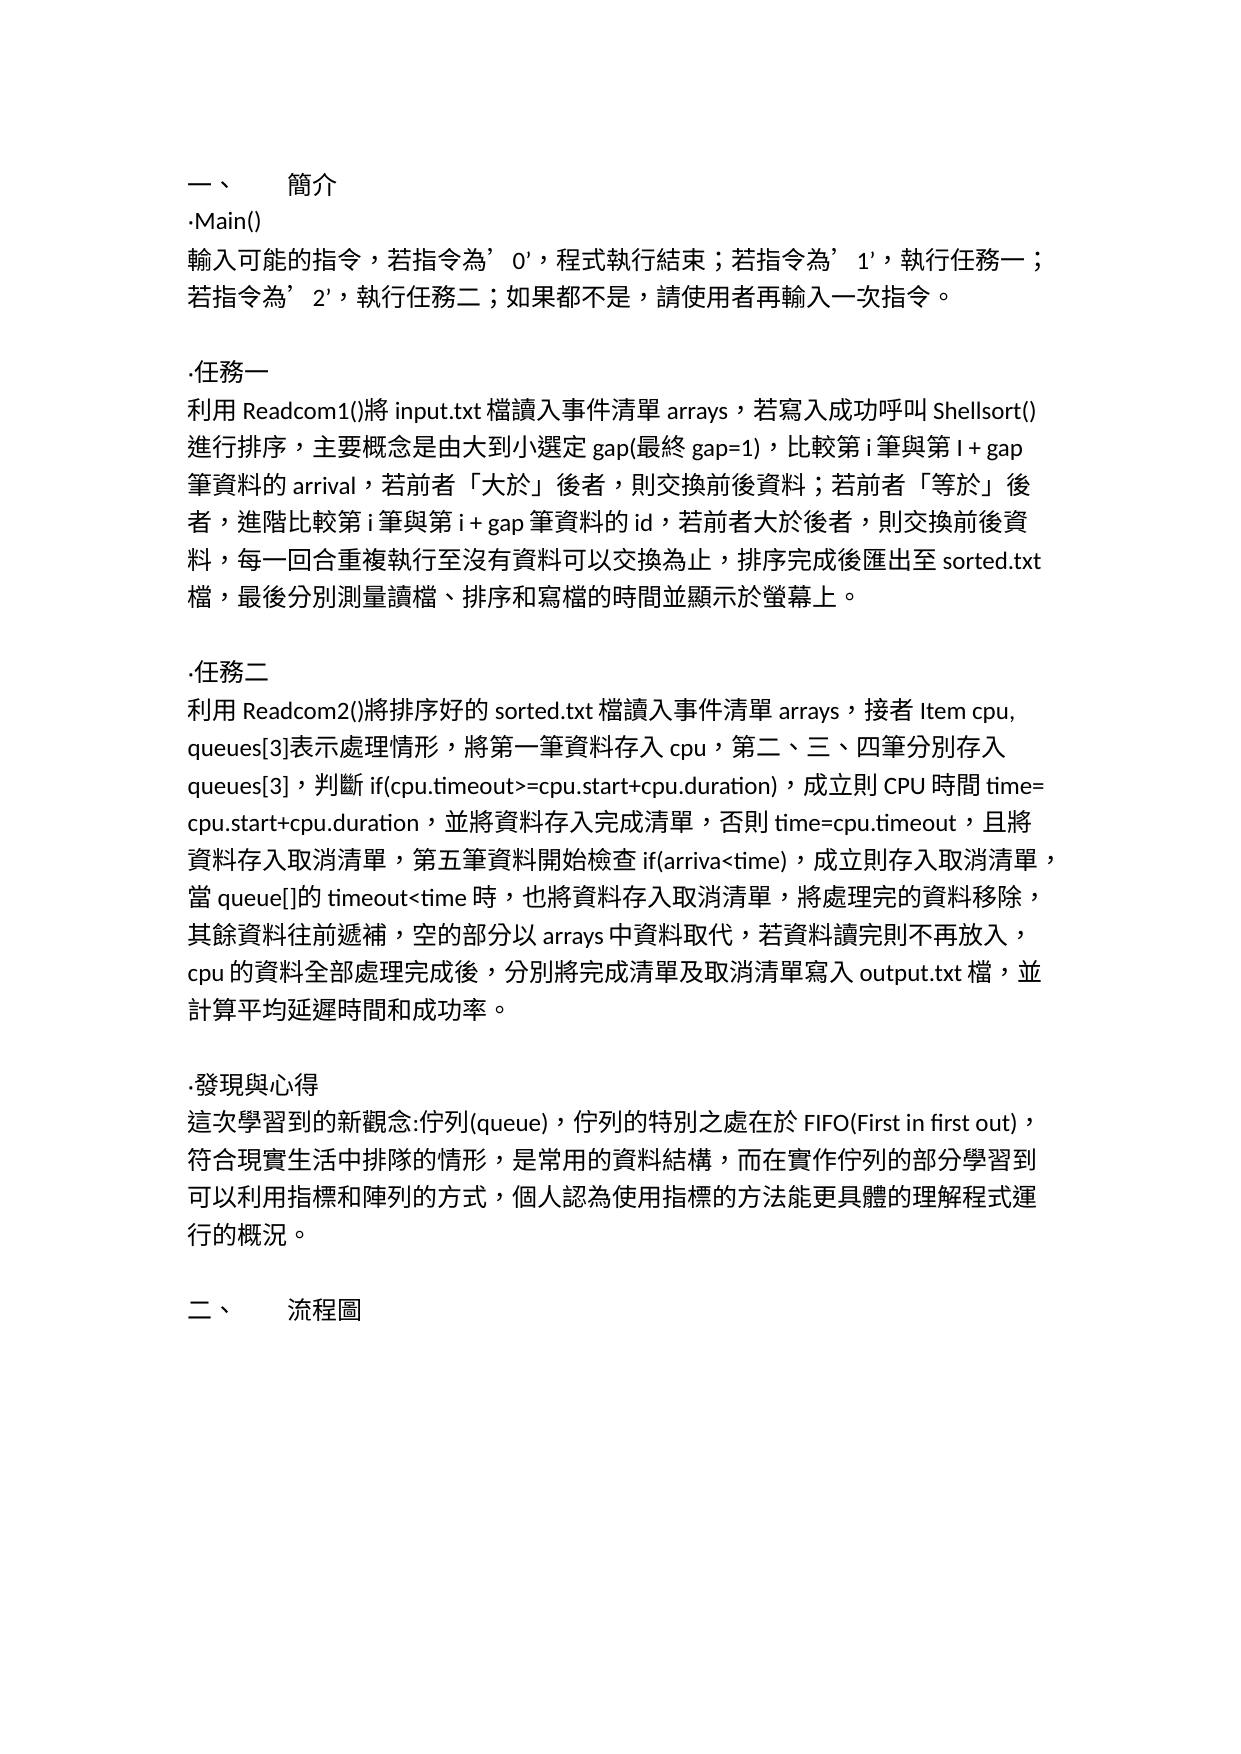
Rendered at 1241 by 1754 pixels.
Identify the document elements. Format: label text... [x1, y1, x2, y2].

text 利用Readcom1()將input.txt檔讀入事件清單arrays，若寫入成功呼叫Shellsort()進行排序，主要概念是由大到小選定gap(最終gap=1)，比較第i筆與第I + gap筆資料的arrival，若前者「大於」後者，則交換前後資料；若前者「等於」後者，進階比較第i筆與第i + gap筆資料的id，若前者大於後者，則交換前後資料，每一回合重複執行至沒有資料可以交換為止，排序完成後匯出至sorted.txt檔，最後分別測量讀檔、排序和寫檔的時間並顯示於螢幕上。 [187, 389, 1053, 614]
list 簡介 [187, 164, 1053, 202]
text 這次學習到的新觀念:佇列(queue)，佇列的特別之處在於FIFO(First in first out)，符合現實生活中排隊的情形，是常用的資料結構，而在實作佇列的部分學習到可以利用指標和陣列的方式，個人認為使用指標的方法能更具體的理解程式運行的概況。 [187, 1102, 1053, 1252]
list 流程圖 [187, 1289, 1053, 1327]
text 利用Readcom2()將排序好的sorted.txt檔讀入事件清單arrays，接者Item cpu, queues[3]表示處理情形，將第一筆資料存入cpu，第二、三、四筆分別存入queues[3]，判斷if(cpu.timeout>=cpu.start+cpu.duration)，成立則CPU時間time= cpu.start+cpu.duration，並將資料存入完成清單，否則time=cpu.timeout，且將資料存入取消清單，第五筆資料開始檢查if(arriva<time)，成立則存入取消清單，當queue[]的timeout<time時，也將資料存入取消清單，將處理完的資料移除，其餘資料往前遞補，空的部分以arrays中資料取代，若資料讀完則不再放入，cpu的資料全部處理完成後，分別將完成清單及取消清單寫入output.txt檔，並計算平均延遲時間和成功率。 [187, 689, 1053, 1027]
text ‧任務二 [187, 652, 1053, 689]
text ‧Main() [187, 202, 1053, 239]
text ‧發現與心得 [187, 1064, 1053, 1102]
text ‧任務一 [187, 352, 1053, 389]
text 輸入可能的指令，若指令為’0’，程式執行結束；若指令為’1’，執行任務一；若指令為’2’，執行任務二；如果都不是，請使用者再輸入一次指令。 [187, 239, 1053, 314]
